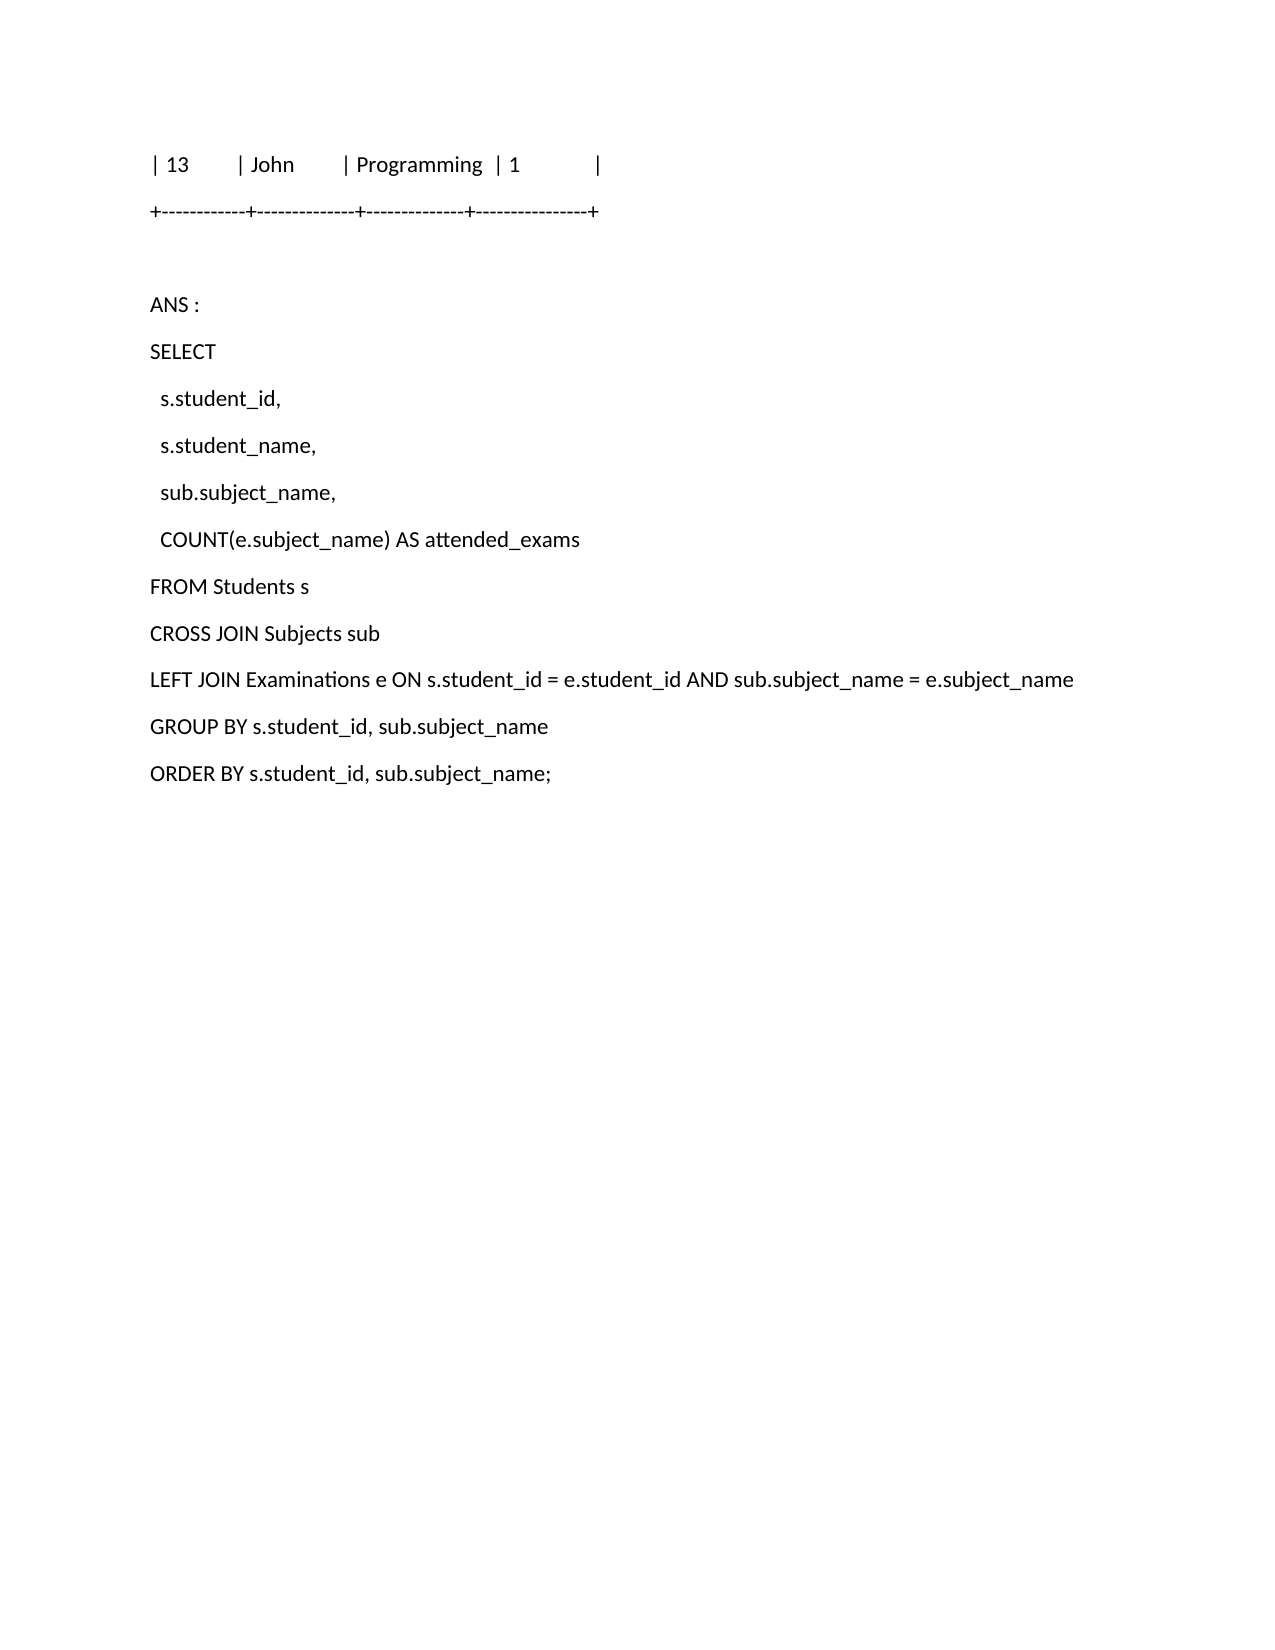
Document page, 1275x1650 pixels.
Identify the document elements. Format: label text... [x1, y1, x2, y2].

text ORDER BY s.student_id, sub.subject_name; [150, 759, 1125, 787]
text ANS : [150, 291, 1125, 319]
text | 13 | John | Programming | 1 | [150, 150, 1125, 178]
text SELECT [150, 337, 1125, 366]
text LEFT JOIN Examinations e ON s.student_id = e.student_id AND sub.subject_name = e.subject_name [150, 666, 1125, 694]
text FROM Students s [150, 572, 1125, 600]
text sub.subject_name, [150, 478, 1125, 506]
text s.student_id, [150, 384, 1125, 412]
text GROUP BY s.student_id, sub.subject_name [150, 712, 1125, 741]
text s.student_name, [150, 431, 1125, 459]
text COUNT(e.subject_name) AS attended_exams [150, 525, 1125, 553]
text +------------+--------------+--------------+----------------+ [150, 197, 1125, 225]
text CROSS JOIN Subjects sub [150, 619, 1125, 647]
